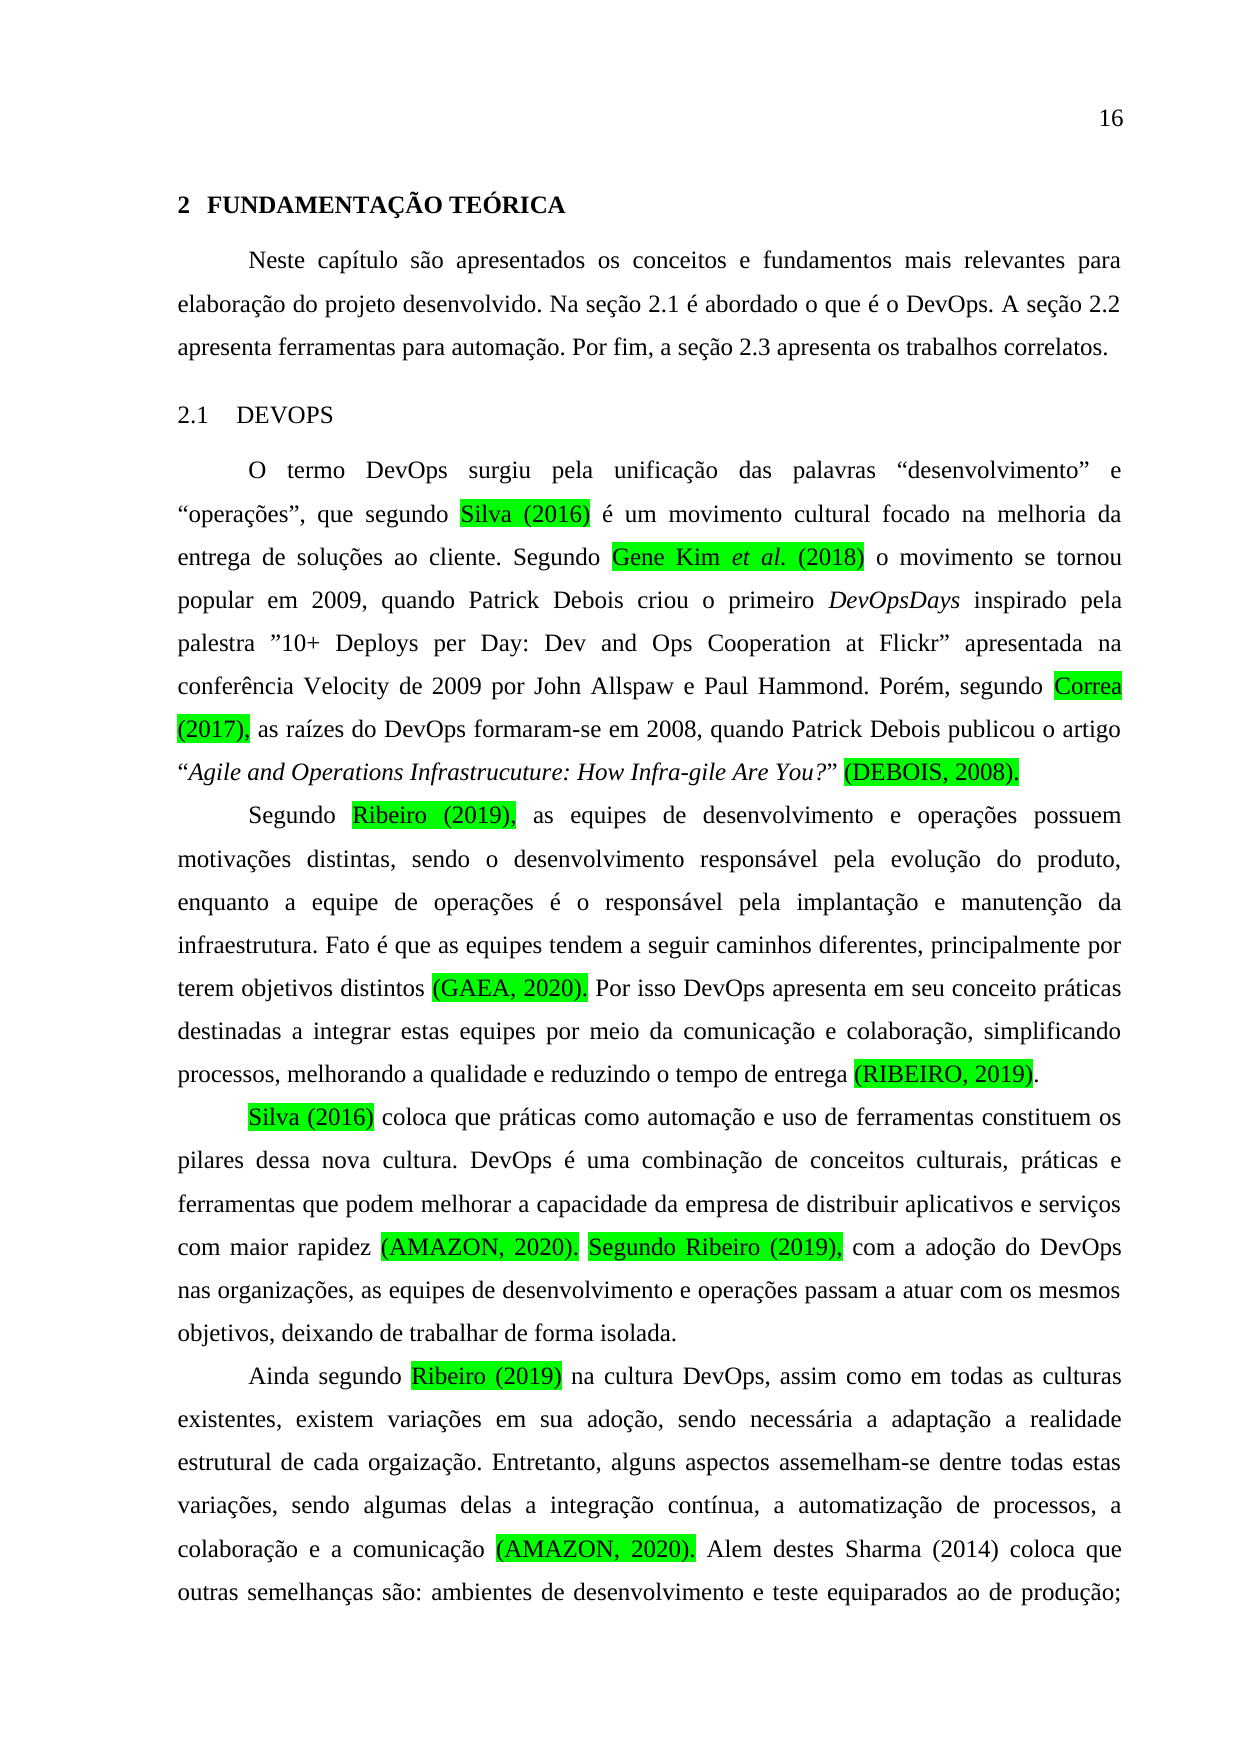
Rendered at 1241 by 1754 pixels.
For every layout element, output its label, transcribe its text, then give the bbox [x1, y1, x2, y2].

text Silva (2016) coloca que práticas como automação e uso de ferramentas constituem os pilares dessa nova cultura. DevOps é uma combinação de conceitos culturais, práticas e ferramentas que podem melhorar a capacidade da empresa de distribuir aplicativos e serviços com maior rapidez (AMAZON, 2020). Segundo Ribeiro (2019), com a adoção do DevOps nas organizações, as equipes de desenvolvimento e operações passam a atuar com os mesmos objetivos, deixando de trabalhar de forma isolada. [177, 1102, 1122, 1347]
subtitle FUNDAMENTAÇÃO TEÓRICA [177, 190, 1122, 219]
subtitle DEVOPS [177, 400, 1122, 429]
text O termo DevOps surgiu pela unificação das palavras “desenvolvimento” e “operações”, que segundo Silva (2016) é um movimento cultural focado na melhoria da entrega de soluções ao cliente. Segundo Gene Kim et al. (2018) o movimento se tornou popular em 2009, quando Patrick Debois criou o primeiro DevOpsDays inspirado pela palestra ”10+ Deploys per Day: Dev and Ops Cooperation at Flickr” apresentada na conferência Velocity de 2009 por John Allspaw e Paul Hammond. Porém, segundo Correa (2017), as raízes do DevOps formaram-se em 2008, quando Patrick Debois publicou o artigo “Agile and Operations Infrastrucuture: How Infra-gile Are You?” (DEBOIS, 2008). [177, 456, 1122, 786]
text Segundo Ribeiro (2019), as equipes de desenvolvimento e operações possuem motivações distintas, sendo o desenvolvimento responsável pela evolução do produto, enquanto a equipe de operações é o responsável pela implantação e manutenção da infraestrutura. Fato é que as equipes tendem a seguir caminhos diferentes, principalmente por terem objetivos distintos (GAEA, 2020). Por isso DevOps apresenta em seu conceito práticas destinadas a integrar estas equipes por meio da comunicação e colaboração, simplificando processos, melhorando a qualidade e reduzindo o tempo de entrega (RIBEIRO, 2019). [177, 801, 1122, 1088]
text Neste capítulo são apresentados os conceitos e fundamentos mais relevantes para elaboração do projeto desenvolvido. Na seção 2.1 é abordado o que é o DevOps. A seção 2.2 apresenta ferramentas para automação. Por fim, a seção 2.3 apresenta os trabalhos correlatos. [177, 246, 1122, 361]
